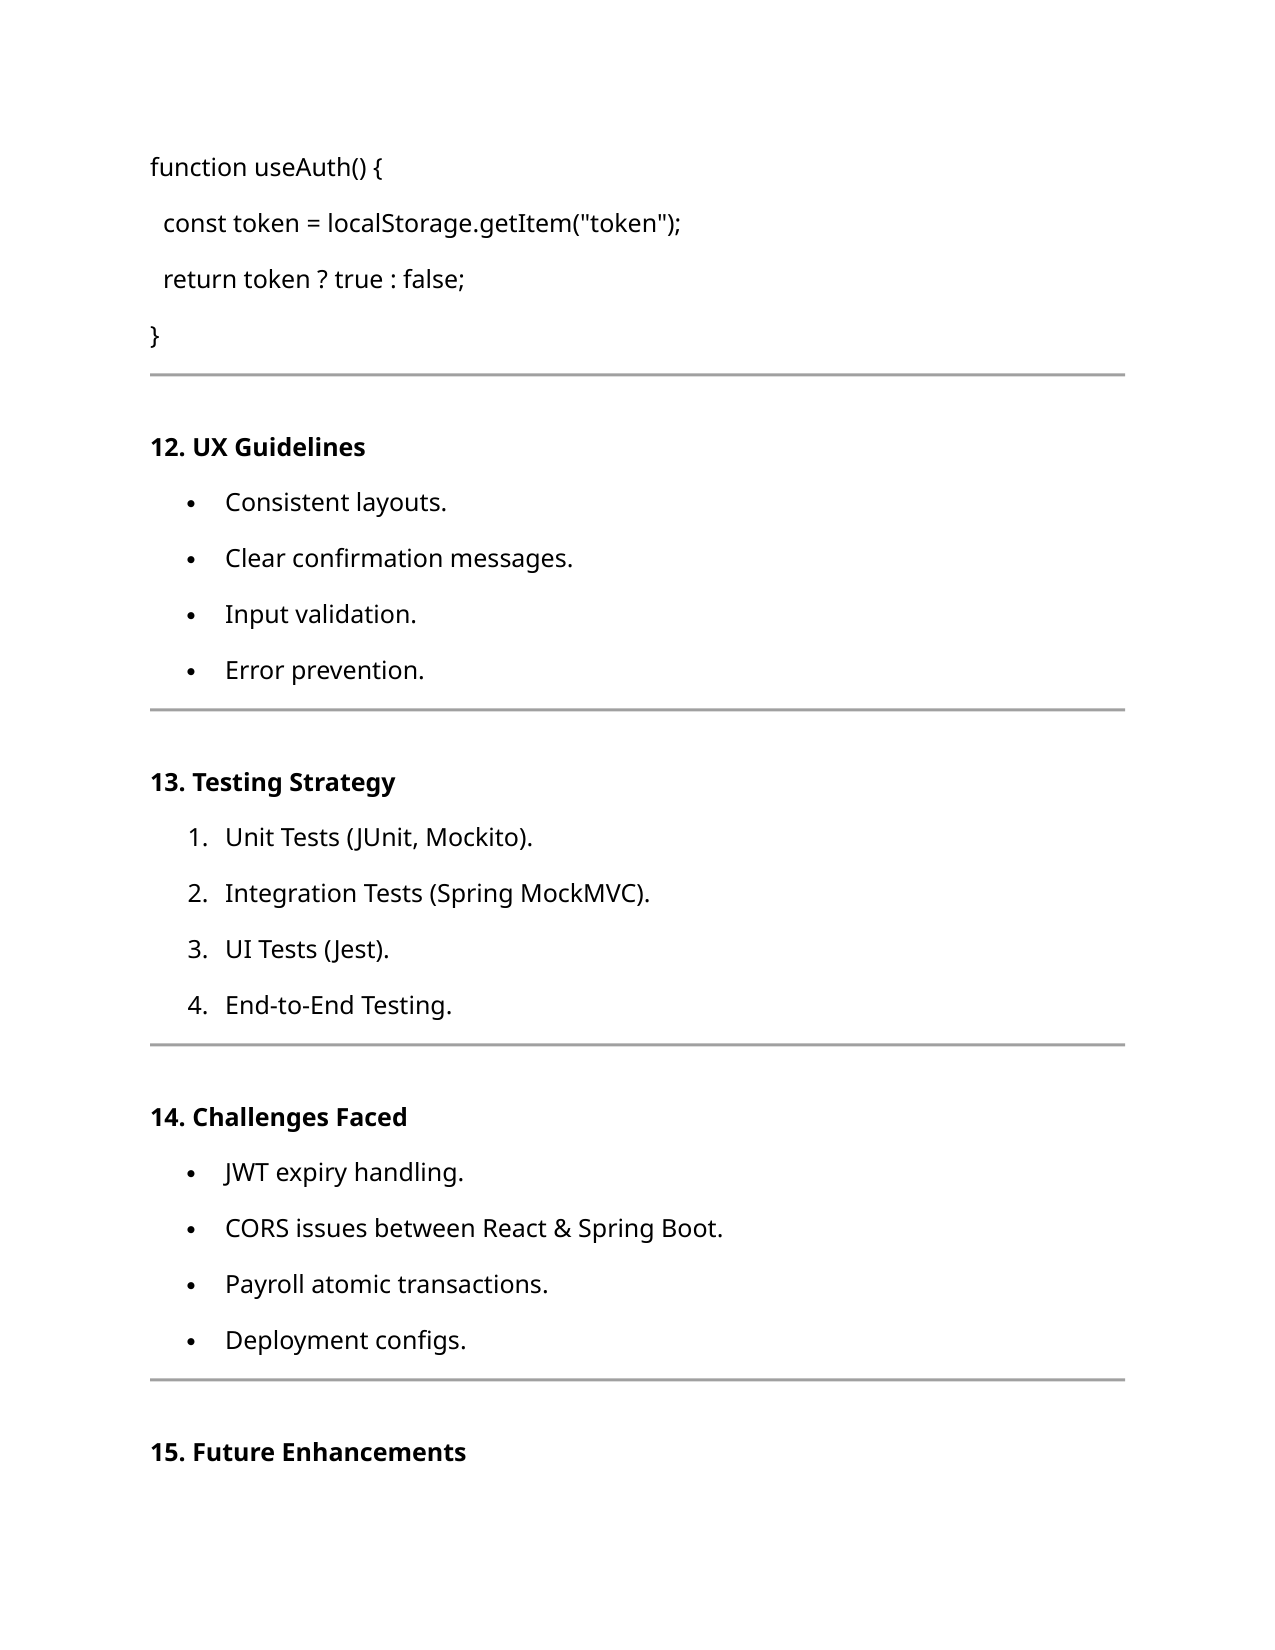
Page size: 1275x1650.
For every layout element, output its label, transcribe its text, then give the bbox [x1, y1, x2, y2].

text } [150, 317, 1125, 352]
list UI Tests (Jest). [187, 932, 1125, 966]
list JWT expiry handling. [187, 1155, 1125, 1189]
list Deployment configs. [187, 1322, 1125, 1357]
text 14. Challenges Faced [150, 1099, 1125, 1133]
list Clear confirmation messages. [187, 541, 1125, 575]
list End-to-End Testing. [187, 987, 1125, 1022]
list Input validation. [187, 597, 1125, 631]
text 13. Testing Strategy [150, 764, 1125, 798]
list Integration Tests (Spring MockMVC). [187, 876, 1125, 910]
text return token ? true : false; [150, 262, 1125, 296]
list Unit Tests (JUnit, Mockito). [187, 820, 1125, 854]
list Error prevention. [187, 652, 1125, 687]
text 12. UX Guidelines [150, 429, 1125, 463]
list Consistent layouts. [187, 485, 1125, 519]
list CORS issues between React & Spring Boot. [187, 1211, 1125, 1245]
text 15. Future Enhancements [150, 1434, 1125, 1468]
list Payroll atomic transactions. [187, 1267, 1125, 1301]
text function useAuth() { [150, 150, 1125, 184]
text const token = localStorage.getItem("token"); [150, 206, 1125, 240]
